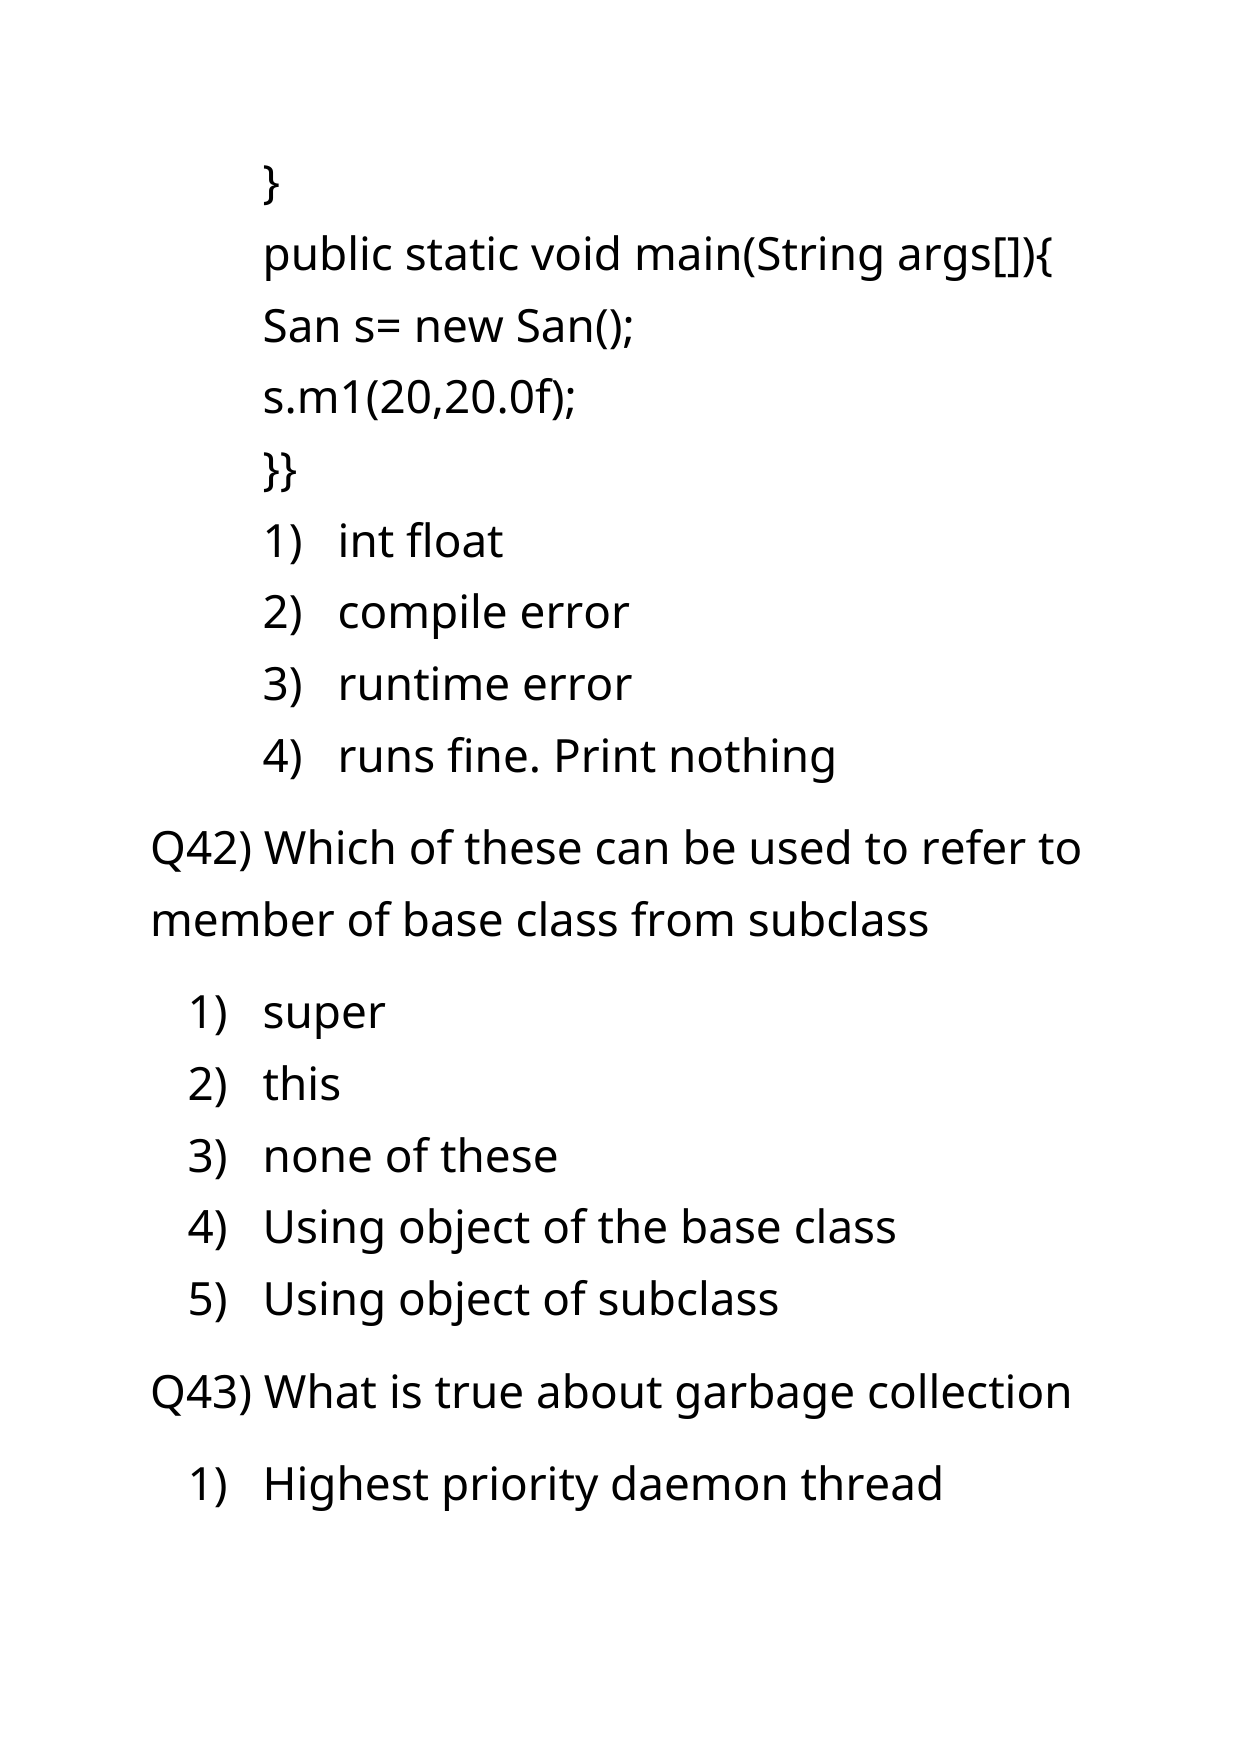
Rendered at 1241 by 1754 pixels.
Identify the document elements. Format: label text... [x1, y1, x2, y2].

list super [187, 980, 1090, 1042]
list } [262, 150, 1090, 212]
list Using object of the base class [187, 1195, 1090, 1257]
list compile error [262, 580, 1090, 642]
list none of these [187, 1123, 1090, 1186]
text Q43) What is true about garbage collection [150, 1359, 1090, 1422]
list }} [262, 437, 1090, 499]
list runtime error [262, 652, 1090, 714]
text Q42) Which of these can be used to refer to member of base class from subclass [150, 816, 1090, 950]
list runs fine. Print nothing [262, 723, 1090, 786]
list Using object of subclass [187, 1267, 1090, 1329]
list int float [262, 508, 1090, 571]
list Highest priority daemon thread [187, 1452, 1090, 1514]
list s.m1(20,20.0f); [262, 365, 1090, 427]
list public static void main(String args[]){ [262, 222, 1090, 284]
list this [187, 1052, 1090, 1114]
list San s= new San(); [262, 293, 1090, 356]
